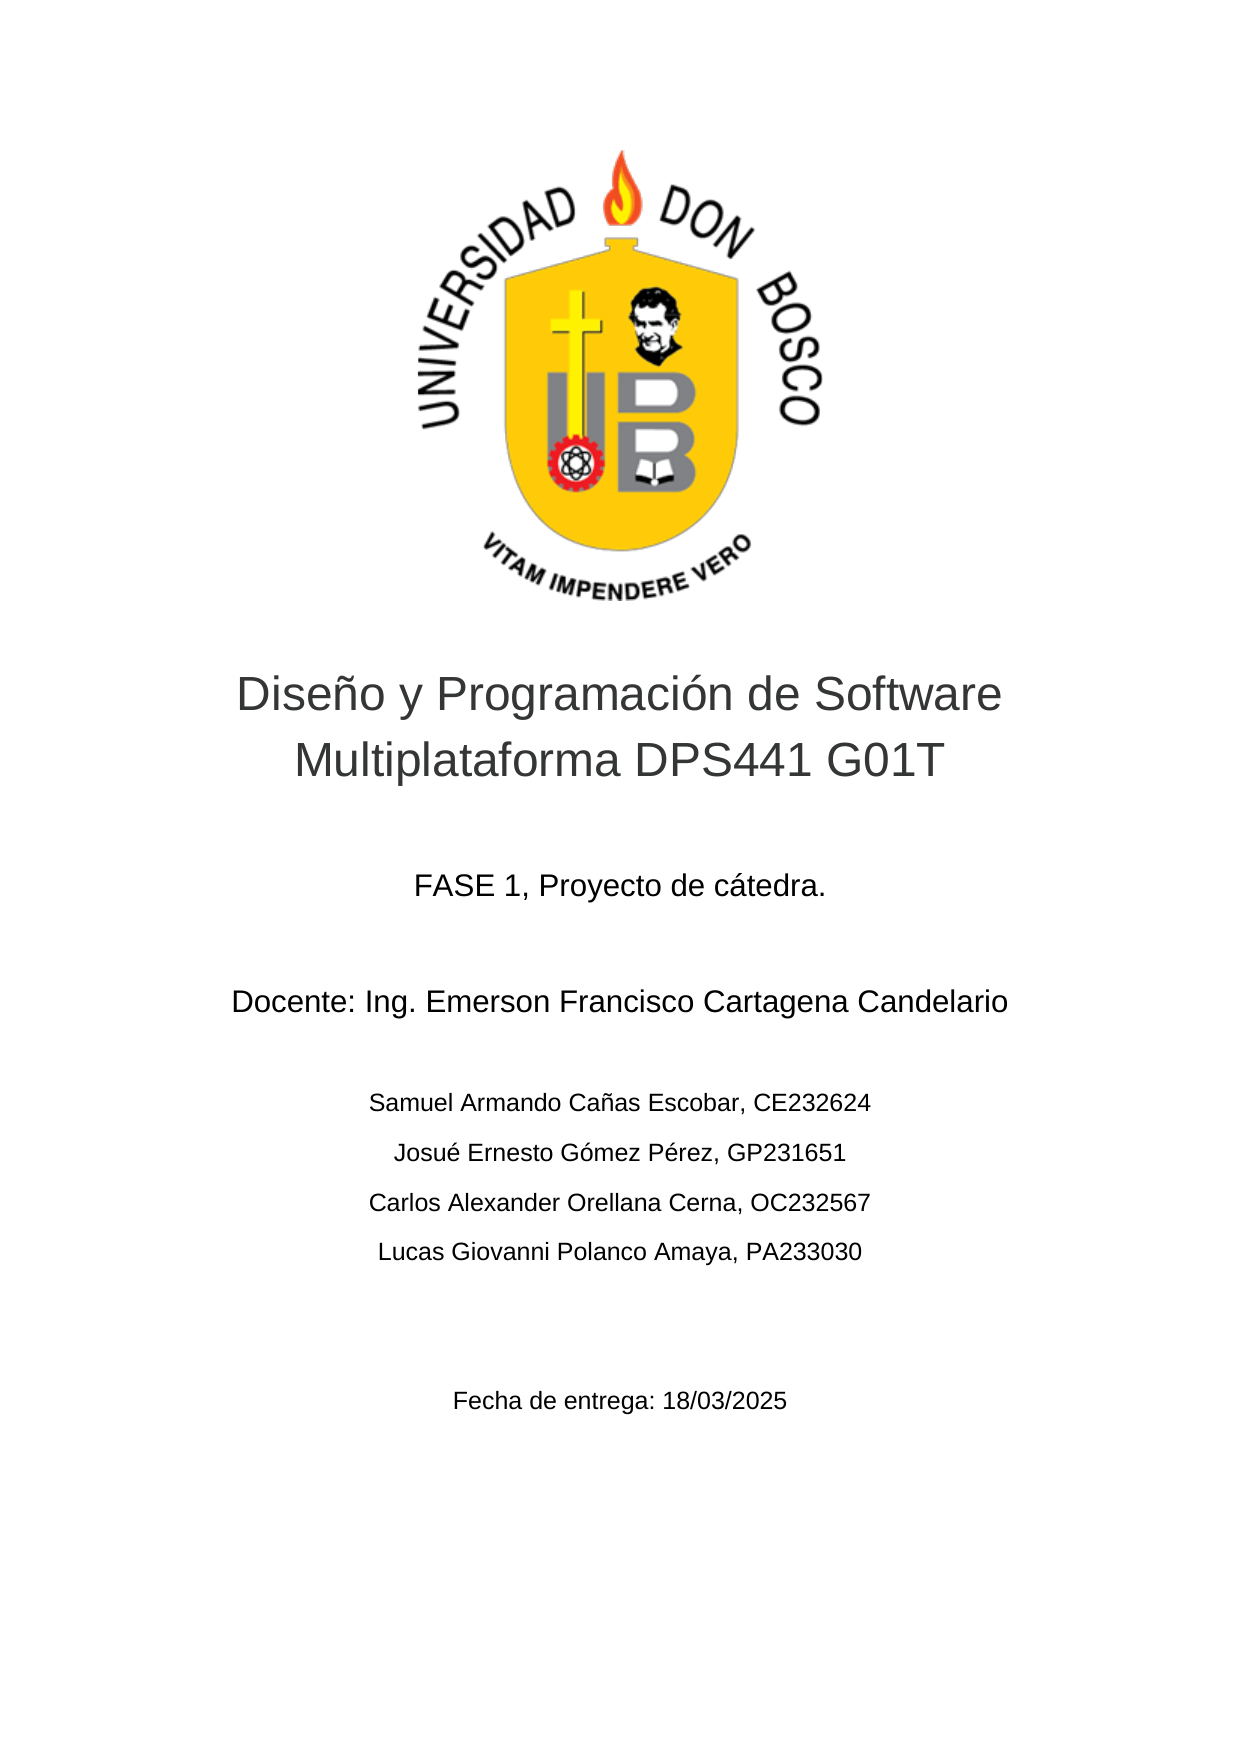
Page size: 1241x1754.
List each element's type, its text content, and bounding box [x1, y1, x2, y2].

text Fecha de entrega: 18/03/2025 [150, 1386, 1090, 1415]
text Lucas Giovanni Polanco Amaya, PA233030 [150, 1237, 1090, 1266]
text Docente: Ing. Emerson Francisco Cartagena Candelario [150, 983, 1090, 1019]
text FASE 1, Proyecto de cátedra. [150, 867, 1090, 903]
picture [417, 150, 823, 601]
text Carlos Alexander Orellana Cerna, OC232567 [150, 1187, 1090, 1216]
text Josué Ernesto Gómez Pérez, GP231651 [150, 1138, 1090, 1167]
text Samuel Armando Cañas Escobar, CE232624 [150, 1088, 1090, 1117]
subtitle Diseño y Programación de Software Multiplataforma DPS441 G01T [150, 665, 1090, 786]
